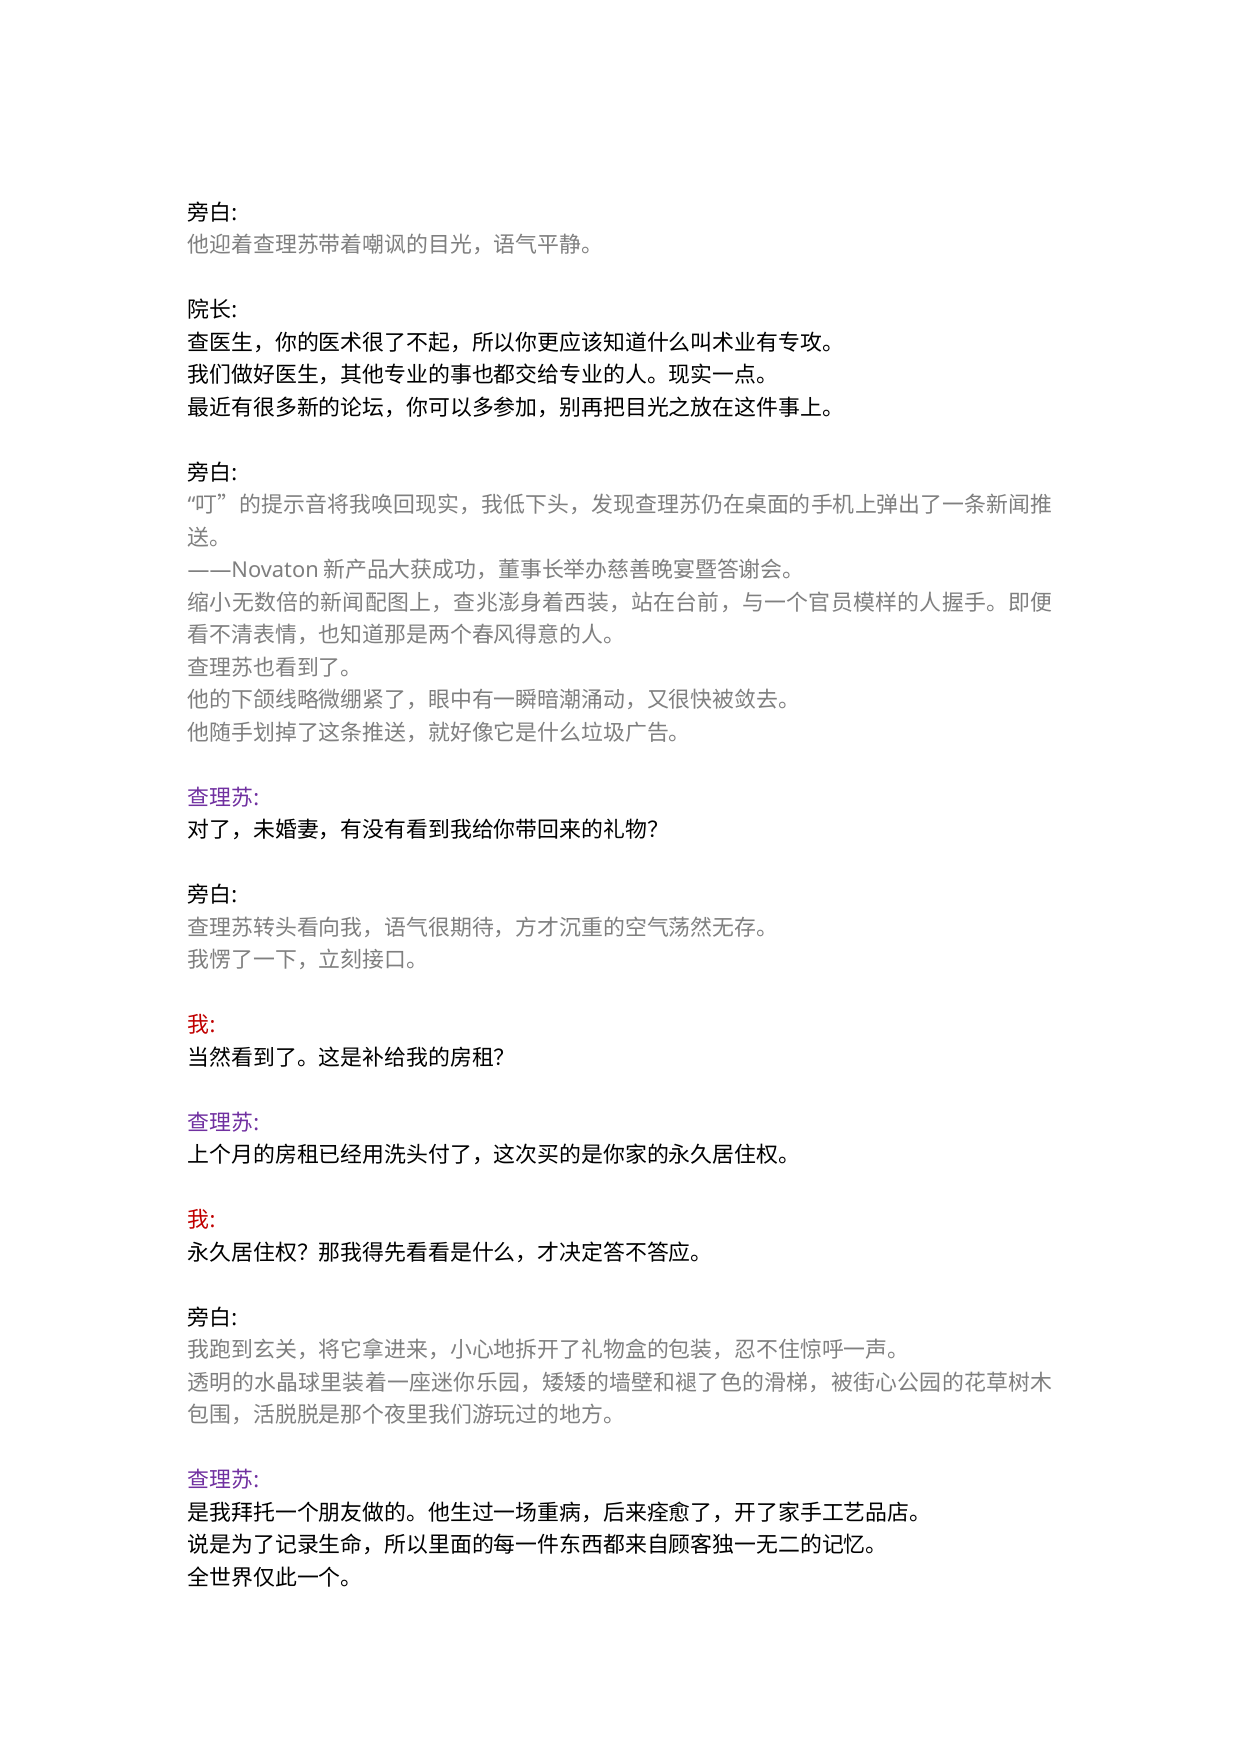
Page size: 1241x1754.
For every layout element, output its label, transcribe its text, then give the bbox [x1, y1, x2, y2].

text 旁白: [187, 877, 1053, 909]
text “叮”的提示音将我唤回现实，我低下头，发现查理苏仍在桌面的手机上弹出了一条新闻推送。 [187, 487, 1053, 552]
text 查医生，你的医术很了不起，所以你更应该知道什么叫术业有专攻。 [187, 324, 1053, 357]
text 永久居住权？那我得先看看是什么，才决定答不答应。 [187, 1234, 1053, 1267]
text 旁白: [187, 194, 1053, 227]
text 当然看到了。这是补给我的房租？ [187, 1039, 1053, 1072]
text 是我拜托一个朋友做的。他生过一场重病，后来痊愈了，开了家手工艺品店。 [187, 1494, 1053, 1527]
text 说是为了记录生命，所以里面的每一件东西都来自顾客独一无二的记忆。 [187, 1527, 1053, 1559]
text 院长: [187, 292, 1053, 324]
text 我愣了一下，立刻接口。 [187, 942, 1053, 974]
text 全世界仅此一个。 [187, 1559, 1053, 1592]
text 我们做好医生，其他专业的事也都交给专业的人。现实一点。 [187, 357, 1053, 389]
text 我: [187, 1007, 1053, 1039]
text 上个月的房租已经用洗头付了，这次买的是你家的永久居住权。 [187, 1137, 1053, 1169]
text 对了，未婚妻，有没有看到我给你带回来的礼物？ [187, 812, 1053, 844]
text 查理苏转头看向我，语气很期待，方才沉重的空气荡然无存。 [187, 909, 1053, 942]
text 我跑到玄关，将它拿进来，小心地拆开了礼物盒的包装，忍不住惊呼一声。 [187, 1332, 1053, 1364]
text 旁白: [187, 454, 1053, 487]
text 最近有很多新的论坛，你可以多参加，别再把目光之放在这件事上。 [187, 389, 1053, 422]
text 我: [187, 1202, 1053, 1234]
text 查理苏也看到了。 [187, 649, 1053, 682]
text 查理苏: [187, 1462, 1053, 1494]
text ——Novaton新产品大获成功，董事长举办慈善晚宴暨答谢会。 [187, 552, 1053, 584]
text 缩小无数倍的新闻配图上，查兆澎身着西装，站在台前，与一个官员模样的人握手。即便看不清表情，也知道那是两个春风得意的人。 [187, 584, 1053, 649]
text 查理苏: [187, 779, 1053, 812]
text 他的下颌线略微绷紧了，眼中有一瞬暗潮涌动，又很快被敛去。 [187, 682, 1053, 714]
text 查理苏: [187, 1104, 1053, 1137]
text 旁白: [187, 1299, 1053, 1332]
text 他迎着查理苏带着嘲讽的目光，语气平静。 [187, 227, 1053, 259]
text 他随手划掉了这条推送，就好像它是什么垃圾广告。 [187, 714, 1053, 747]
text 透明的水晶球里装着一座迷你乐园，矮矮的墙壁和褪了色的滑梯，被街心公园的花草树木包围，活脱脱是那个夜里我们游玩过的地方。 [187, 1364, 1053, 1429]
